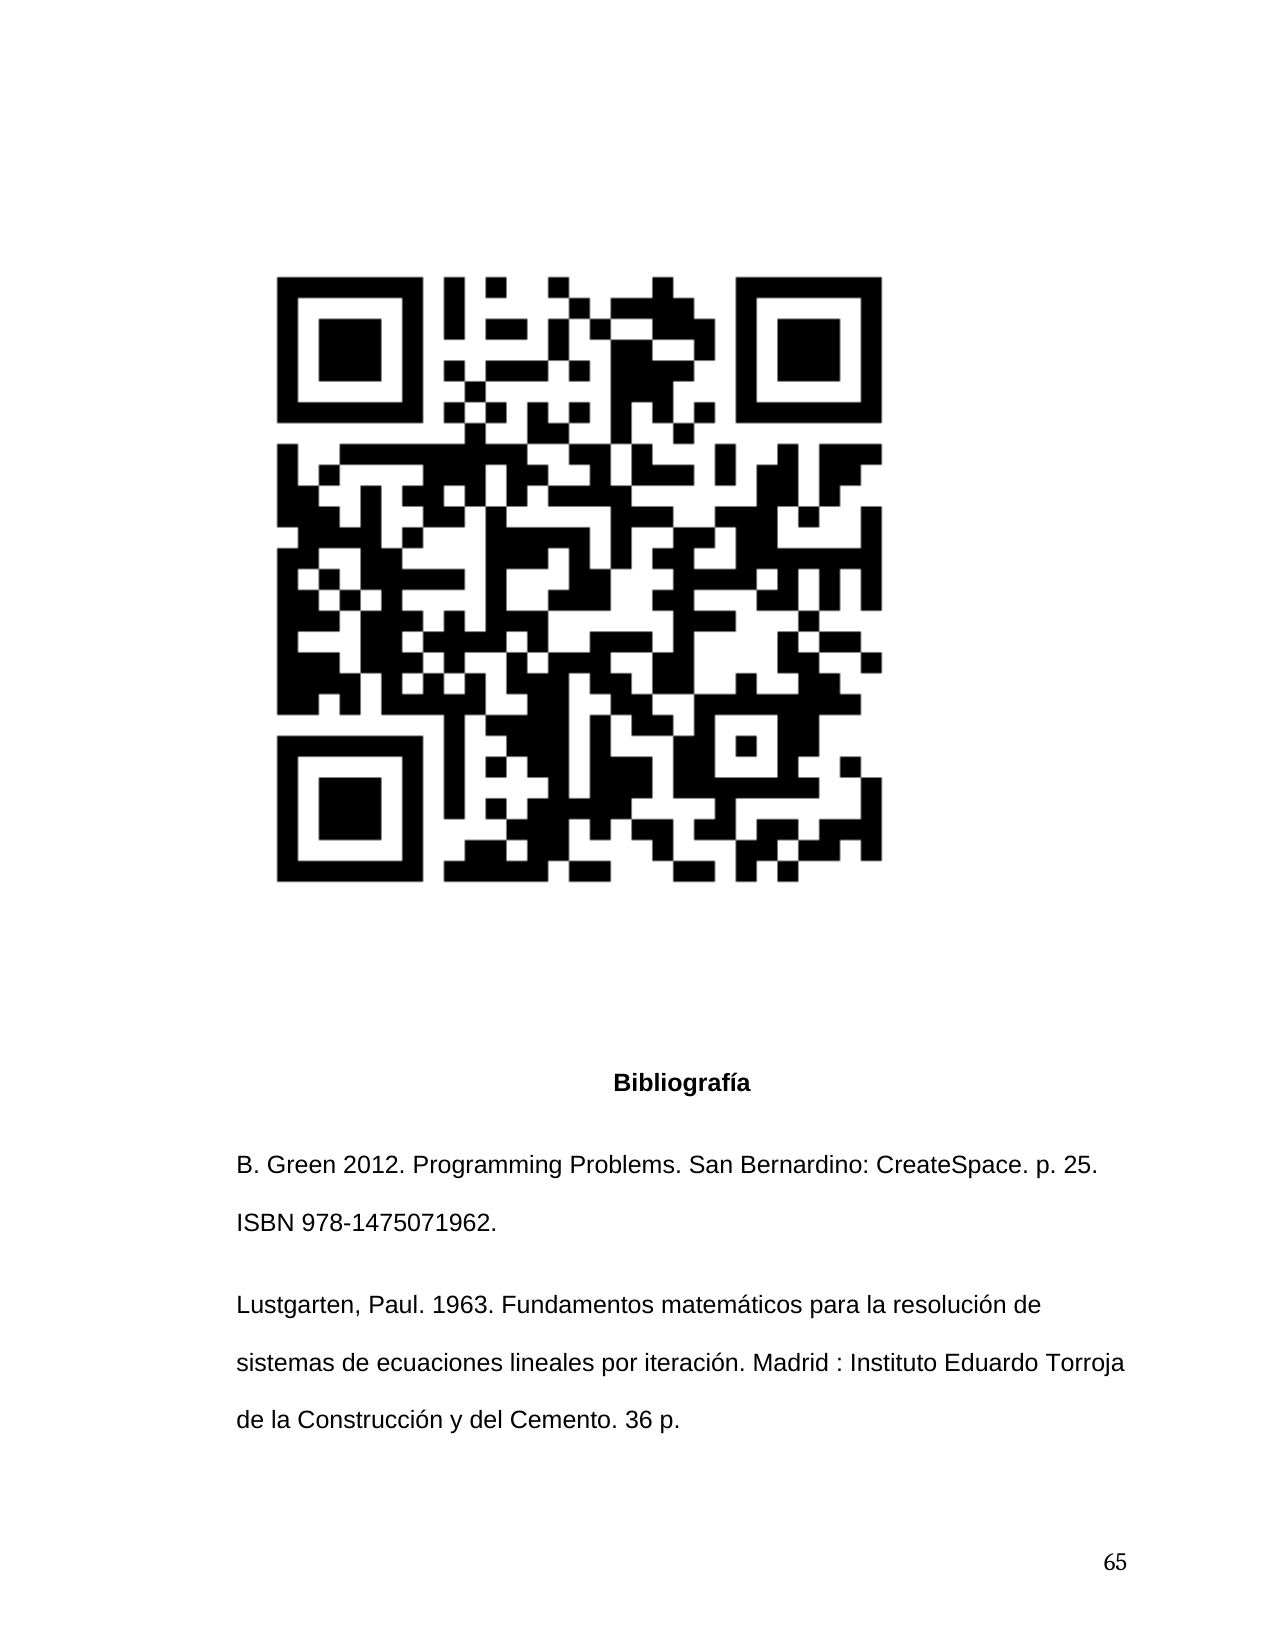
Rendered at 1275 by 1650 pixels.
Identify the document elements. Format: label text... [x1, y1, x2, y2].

picture [236, 236, 924, 924]
text B. Green 2012. Programming Problems. San Bernardino: CreateSpace. p. 25. ISBN 978-1475071962. [236, 1150, 1127, 1236]
text Lustgarten, Paul. 1963. Fundamentos matemáticos para la resolución de sistemas de ecuaciones lineales por iteración. Madrid : Instituto Eduardo Torroja de la Construcción y del Cemento. 36 p. [236, 1290, 1127, 1434]
text Bibliografía [236, 1067, 1127, 1096]
